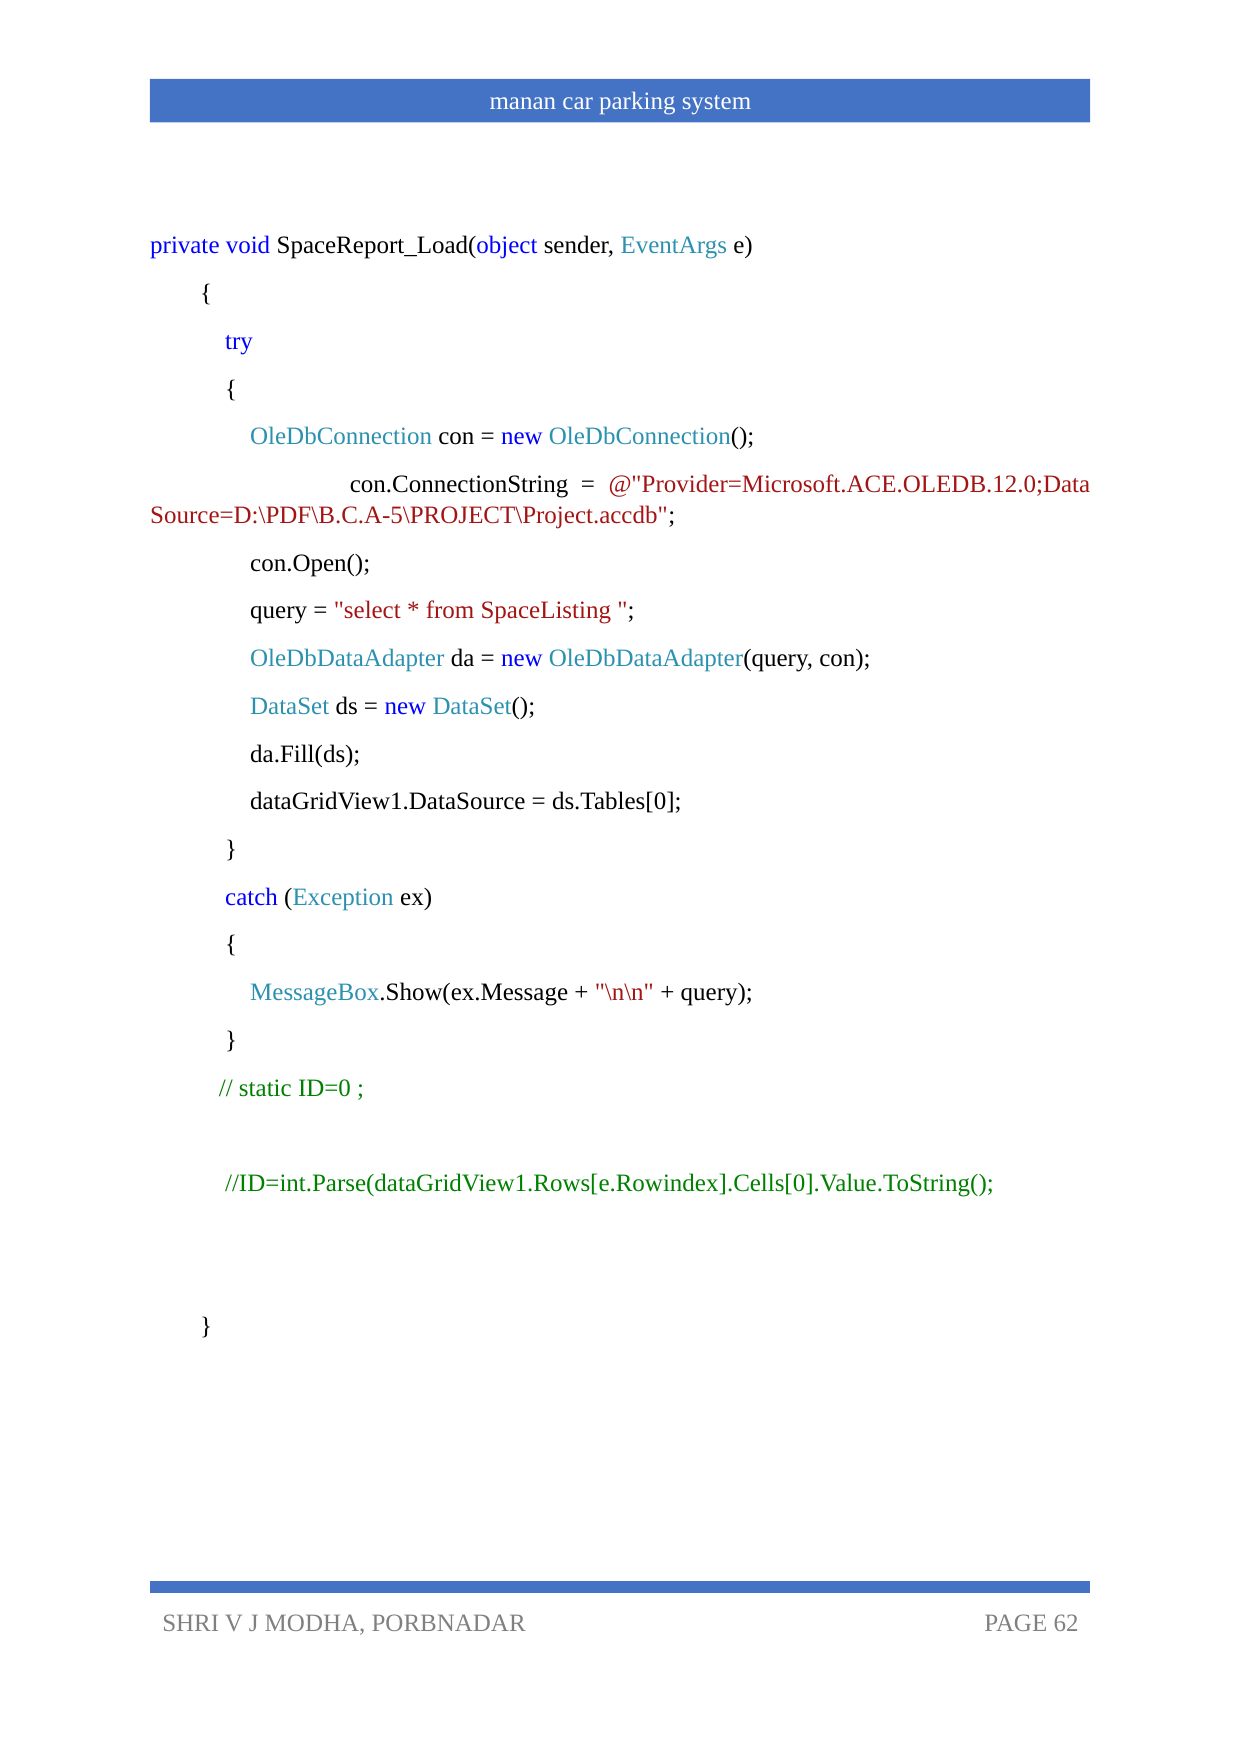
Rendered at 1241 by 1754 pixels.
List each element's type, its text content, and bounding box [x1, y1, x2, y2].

text OleDbDataAdapter da = new OleDbDataAdapter(query, con); [150, 643, 1090, 672]
text private void SpaceReport_Load(object sender, EventArgs e) [150, 231, 1090, 259]
text } [150, 1025, 1090, 1054]
text con.Open(); [150, 548, 1090, 577]
text DataSet ds = new DataSet(); [150, 691, 1090, 720]
text try [150, 326, 1090, 355]
text OleDbConnection con = new OleDbConnection(); [150, 421, 1090, 450]
text // static ID=0 ; [150, 1073, 1090, 1101]
text da.Fill(ds); [150, 739, 1090, 767]
text con.ConnectionString = @"Provider=Microsoft.ACE.OLEDB.12.0;Data Source=D:\PDF\B.C.A-5\PROJECT\Project.accdb"; [150, 469, 1090, 529]
text { [150, 278, 1090, 307]
text query = "select * from SpaceListing "; [150, 596, 1090, 624]
text } [150, 834, 1090, 863]
text dataGridView1.DataSource = ds.Tables[0]; [150, 786, 1090, 815]
text //ID=int.Parse(dataGridView1.Rows[e.Rowindex].Cells[0].Value.ToString(); [150, 1168, 1090, 1197]
text { [150, 929, 1090, 958]
text } [150, 1311, 1090, 1340]
text { [150, 374, 1090, 402]
text catch (Exception ex) [150, 882, 1090, 911]
text MessageBox.Show(ex.Message + "\n\n" + query); [150, 977, 1090, 1006]
